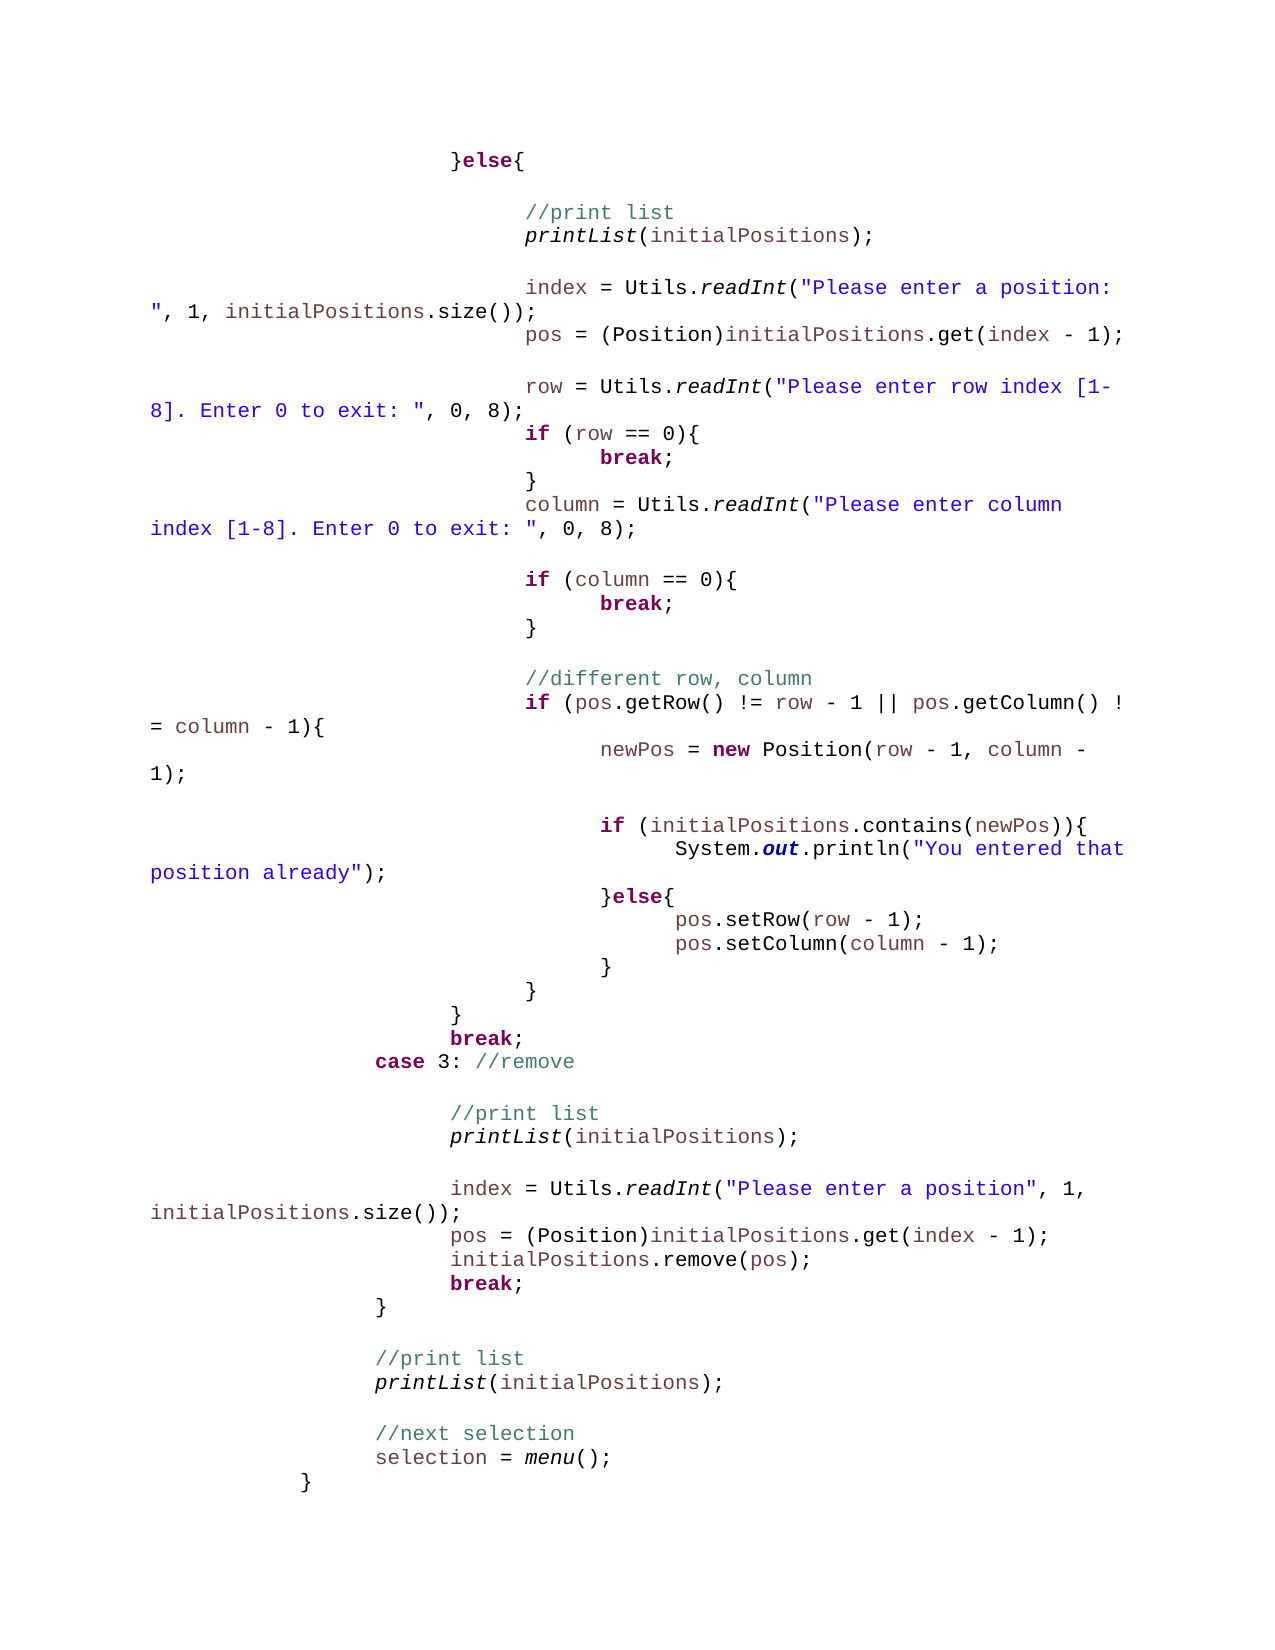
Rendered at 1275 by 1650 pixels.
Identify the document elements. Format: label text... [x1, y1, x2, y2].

text if (initialPositions.contains(newPos)){ [150, 815, 1125, 838]
text pos = (Position)initialPositions.get(index - 1); [150, 324, 1125, 348]
text if (row == 0){ [150, 423, 1125, 447]
text column = Utils.readInt("Please enter column index [1-8]. Enter 0 to exit: ", 0, 8); [150, 494, 1125, 541]
text selection = menu(); [150, 1447, 1125, 1471]
text //next selection [150, 1423, 1125, 1447]
text pos.setRow(row - 1); [150, 909, 1125, 933]
text } [150, 471, 1125, 494]
text break; [150, 1027, 1125, 1051]
text } [150, 957, 1125, 980]
text System.out.println("You entered that position already"); [150, 838, 1125, 886]
text case 3: //remove [150, 1051, 1125, 1075]
text } [150, 617, 1125, 640]
text } [150, 1471, 1125, 1494]
text } [150, 1296, 1125, 1320]
text break; [150, 447, 1125, 471]
text pos.setColumn(column - 1); [150, 933, 1125, 957]
text //print list [150, 202, 1125, 225]
text break; [150, 593, 1125, 617]
text //different row, column [150, 668, 1125, 692]
text newPos = new Position(row - 1, column - 1); [150, 739, 1125, 787]
text }else{ [150, 150, 1125, 174]
text pos = (Position)initialPositions.get(index - 1); [150, 1225, 1125, 1249]
text if (pos.getRow() != row - 1 || pos.getColumn() != column - 1){ [150, 692, 1125, 739]
text row = Utils.readInt("Please enter row index [1-8]. Enter 0 to exit: ", 0, 8); [150, 376, 1125, 423]
text } [150, 1004, 1125, 1027]
text //print list [150, 1103, 1125, 1126]
text //print list [150, 1348, 1125, 1372]
text printList(initialPositions); [150, 225, 1125, 249]
text initialPositions.remove(pos); [150, 1249, 1125, 1273]
text }else{ [150, 886, 1125, 909]
text if (column == 0){ [150, 569, 1125, 593]
text printList(initialPositions); [150, 1372, 1125, 1395]
text printList(initialPositions); [150, 1126, 1125, 1150]
text index = Utils.readInt("Please enter a position: ", 1, initialPositions.size()); [150, 277, 1125, 324]
text index = Utils.readInt("Please enter a position", 1, initialPositions.size()); [150, 1178, 1125, 1225]
text } [150, 980, 1125, 1004]
text break; [150, 1273, 1125, 1296]
